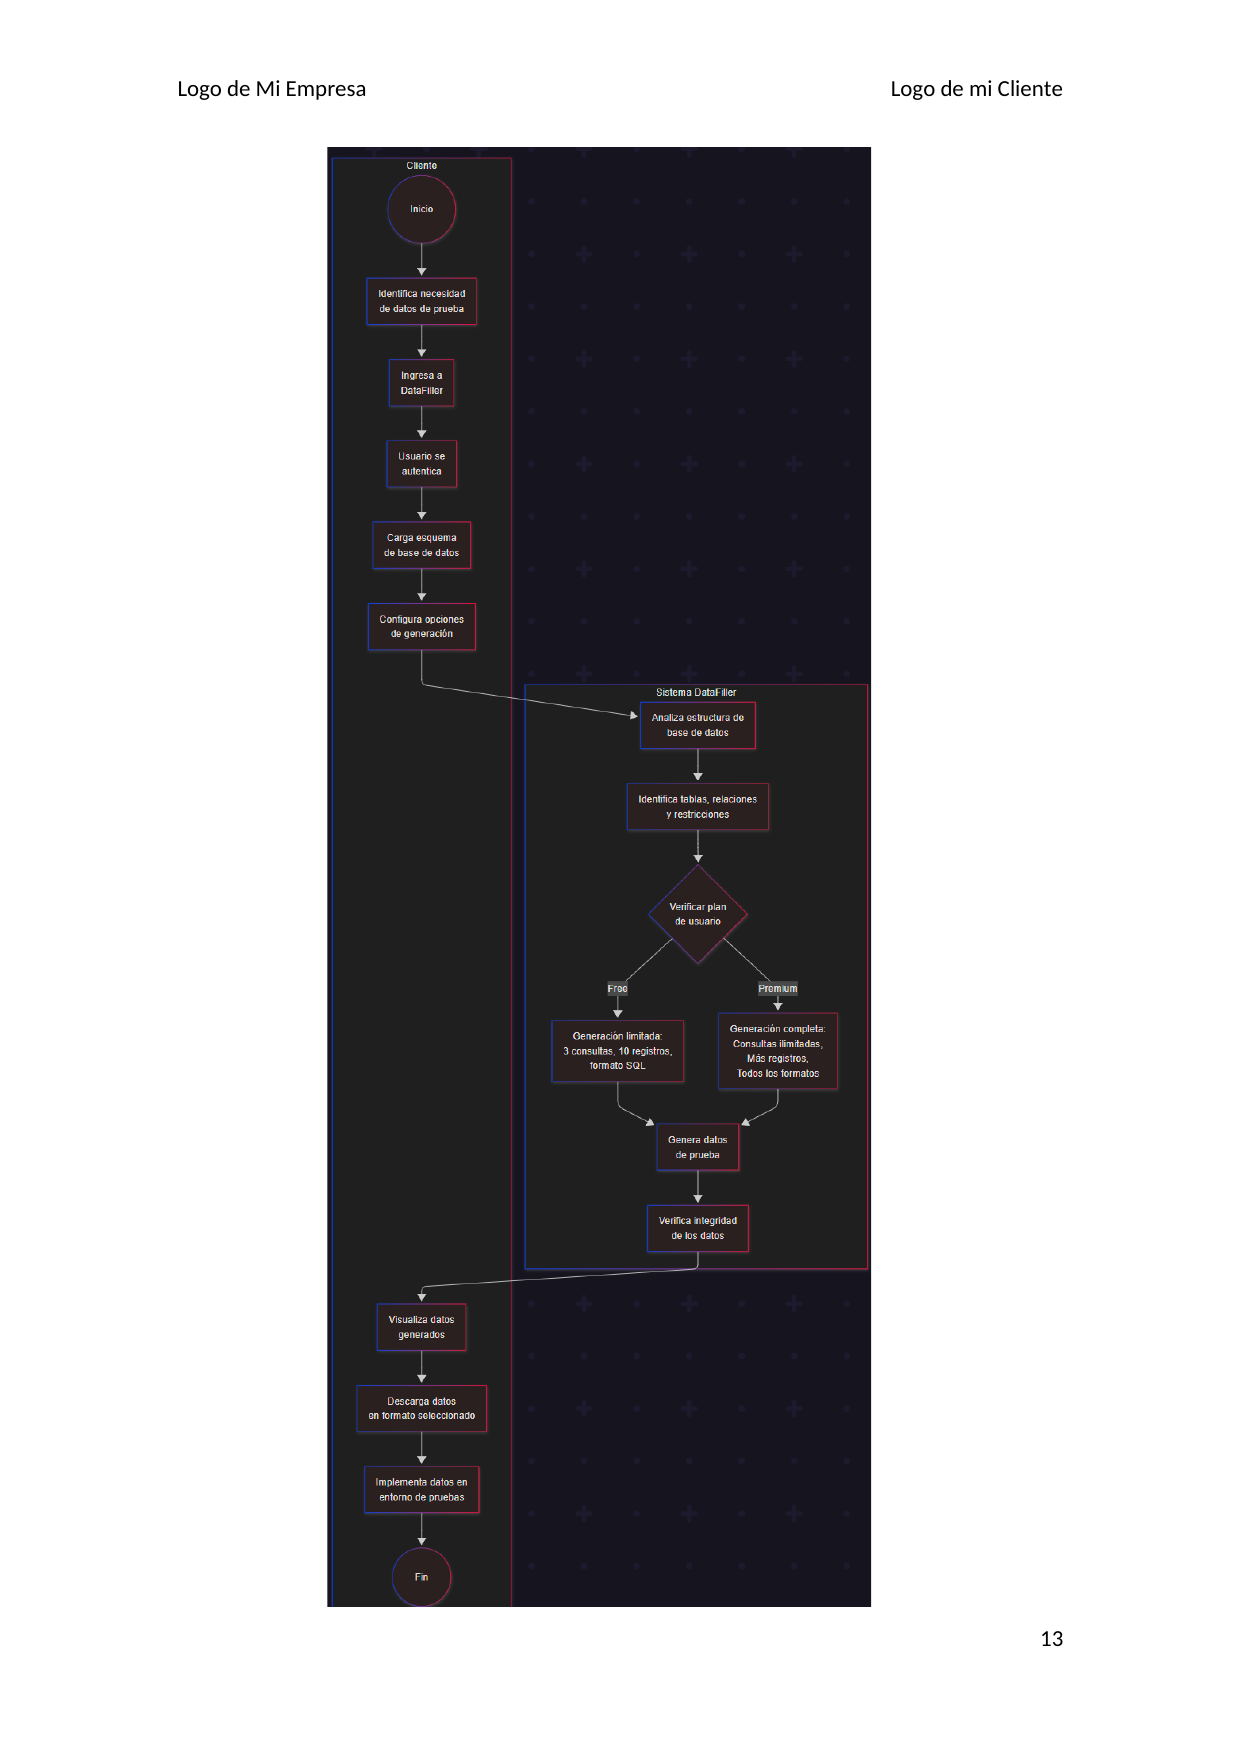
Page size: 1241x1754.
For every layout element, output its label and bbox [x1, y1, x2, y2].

picture [327, 147, 872, 1607]
